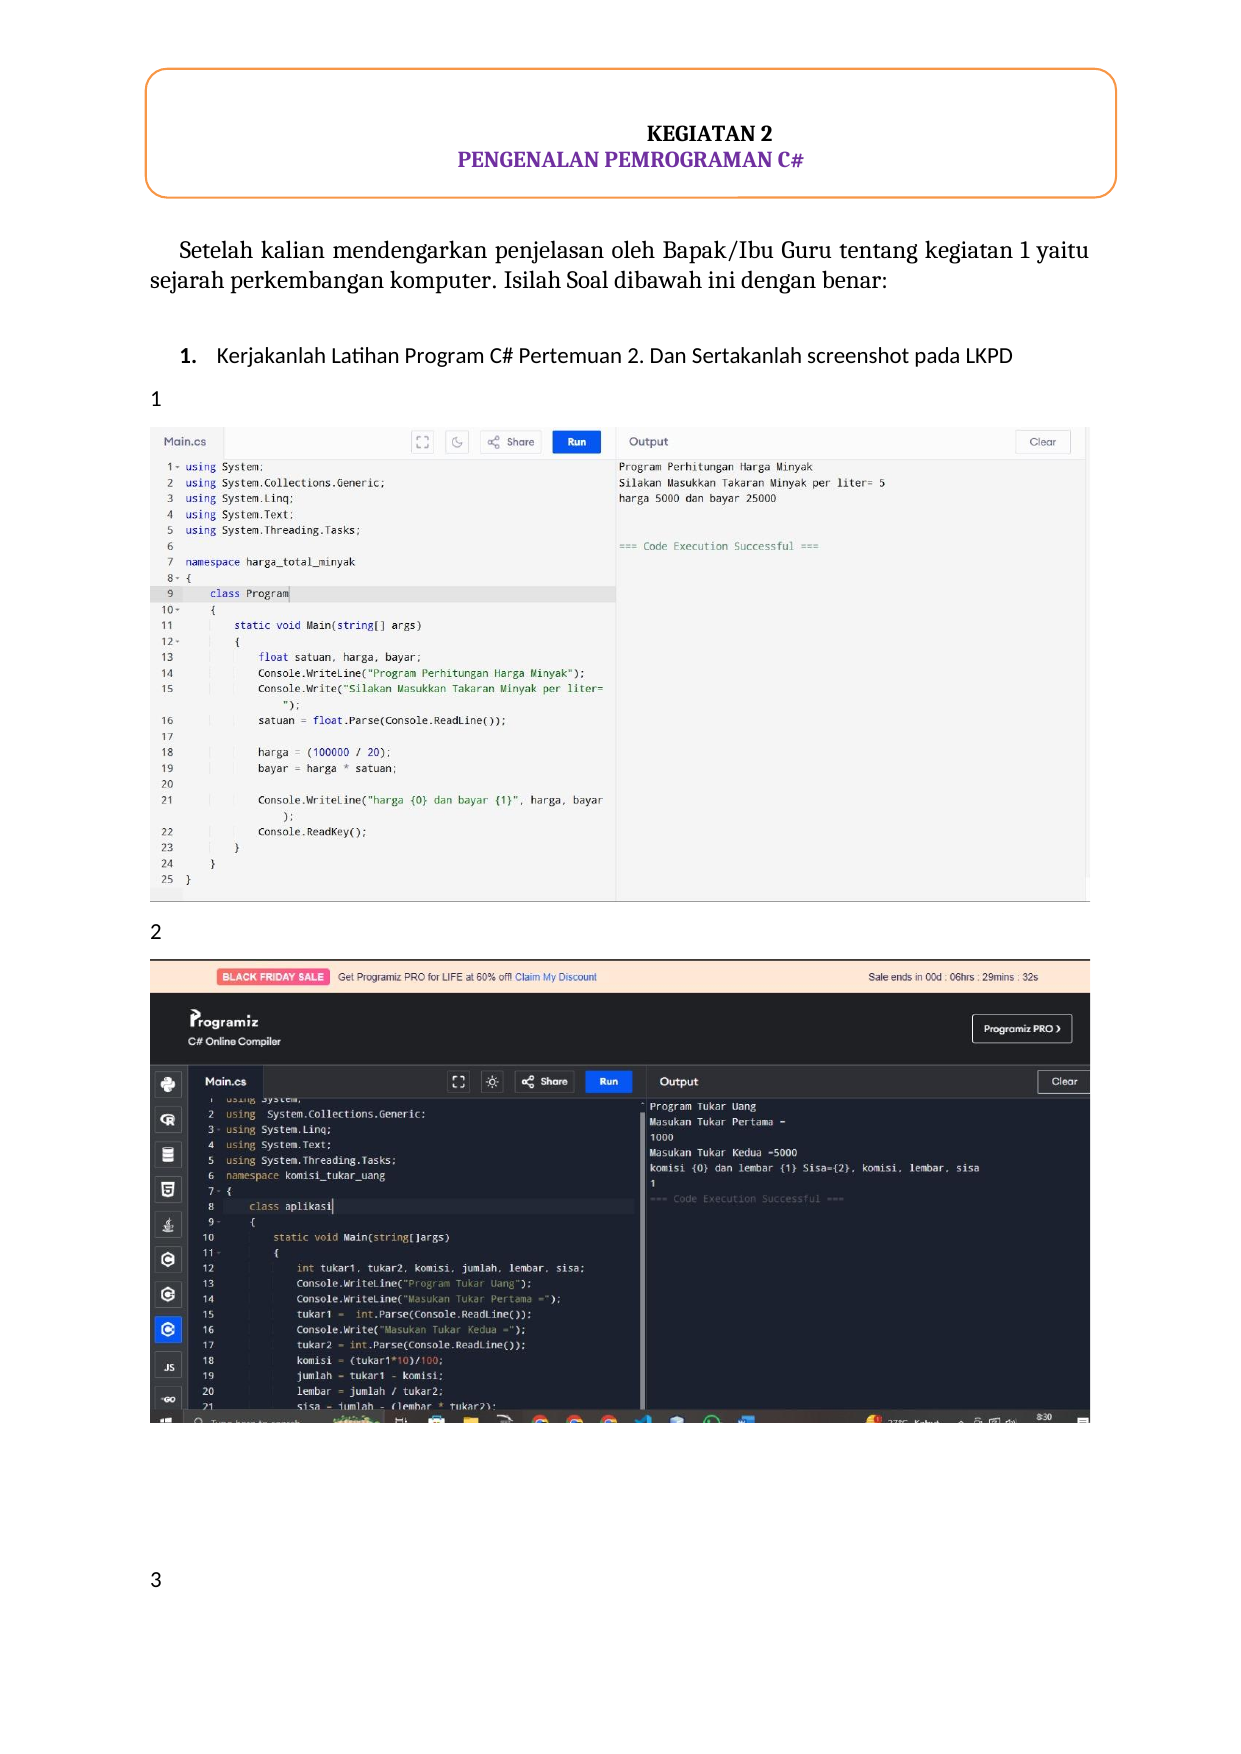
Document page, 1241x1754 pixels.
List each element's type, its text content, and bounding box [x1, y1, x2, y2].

text Setelah kalian mendengarkan penjelasan oleh Bapak/Ibu Guru tentang kegiatan 1 yaitu sejarah perkembangan komputer. Isilah Soal dibawah ini dengan benar: [150, 236, 1090, 294]
picture [150, 959, 1091, 1423]
text 2 [150, 917, 1095, 945]
text 3 [150, 1565, 1095, 1593]
text 1 [150, 384, 1095, 412]
picture [150, 427, 1091, 902]
list Kerjakanlah Latihan Program C# Pertemuan 2. Dan Sertakanlah screenshot pada LKPD [179, 341, 1095, 369]
